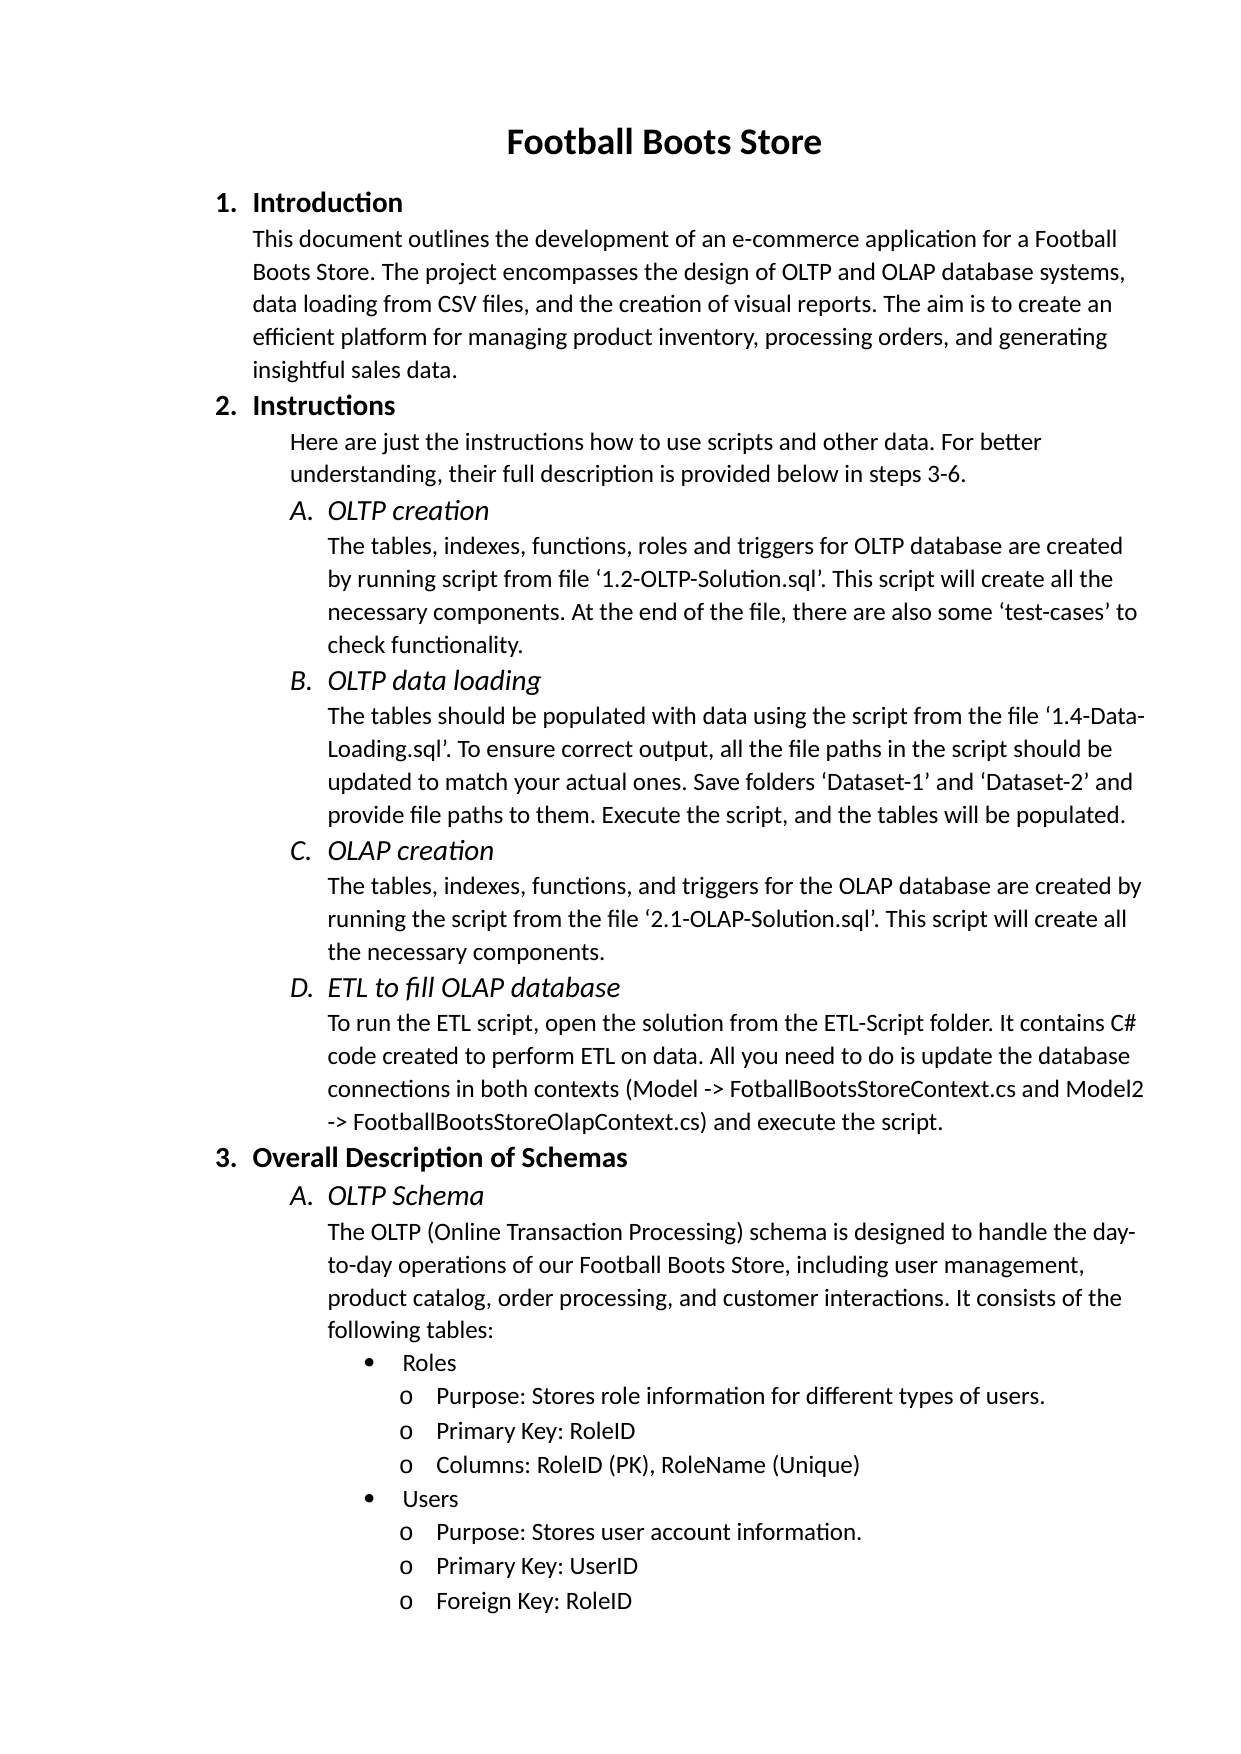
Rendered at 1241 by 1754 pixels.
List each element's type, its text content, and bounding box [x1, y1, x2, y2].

list The tables, indexes, functions, roles and triggers for OLTP database are created by running script from file ‘1.2-OLTP-Solution.sql’. This script will create all the necessary components. At the end of the file, there are also some ‘test-cases’ to check functionality. [327, 530, 1152, 659]
list Primary Key: RoleID [398, 1415, 1152, 1447]
list The tables should be populated with data using the script from the file ‘1.4-Data-Loading.sql’. To ensure correct output, all the file paths in the script should be updated to match your actual ones. Save folders ‘Dataset-1’ and ‘Dataset-2’ and provide file paths to them. Execute the script, and the tables will be populated. [327, 700, 1152, 829]
list Purpose: Stores role information for different types of users. [398, 1381, 1152, 1412]
list OLAP creation [290, 832, 1152, 867]
list Purpose: Stores user account information. [398, 1516, 1152, 1548]
list Foreign Key: RoleID [398, 1585, 1152, 1617]
list Columns: RoleID (PK), RoleName (Unique) [398, 1449, 1152, 1481]
list Instructions [215, 387, 1152, 423]
list OLTP Schema [290, 1177, 1152, 1213]
list Here are just the instructions how to use scripts and other data. For better understanding, their full description is provided below in steps 3-6. [290, 426, 1152, 489]
list Overall Description of Schemas [215, 1139, 1152, 1175]
list OLTP data loading [290, 662, 1152, 697]
list Introduction [215, 184, 1152, 220]
list Roles [365, 1348, 1152, 1378]
list OLTP creation [290, 492, 1152, 527]
list Primary Key: UserID [398, 1551, 1152, 1582]
list ETL to fill OLAP database [290, 969, 1152, 1004]
list This document outlines the development of an e-commerce application for a Football Boots Store. The project encompasses the design of OLTP and OLAP database systems, data loading from CSV files, and the creation of visual reports. The aim is to create an efficient platform for managing product inventory, processing orders, and generating insightful sales data. [252, 223, 1152, 385]
list The OLTP (Online Transaction Processing) schema is designed to handle the day-to-day operations of our Football Boots Store, including user management, product catalog, order processing, and customer interactions. It consists of the following tables: [327, 1216, 1152, 1345]
list To run the ETL script, open the solution from the ETL-Script folder. It contains C# code created to perform ETL on data. All you need to do is update the database connections in both contexts (Model -> FotballBootsStoreContext.cs and Model2 -> FootballBootsStoreOlapContext.cs) and execute the script. [327, 1007, 1152, 1137]
list Users [365, 1483, 1152, 1514]
list The tables, indexes, functions, and triggers for the OLAP database are created by running the script from the file ‘2.1-OLAP-Solution.sql’. This script will create all the necessary components. [327, 870, 1152, 967]
text Football Boots Store [177, 118, 1152, 164]
